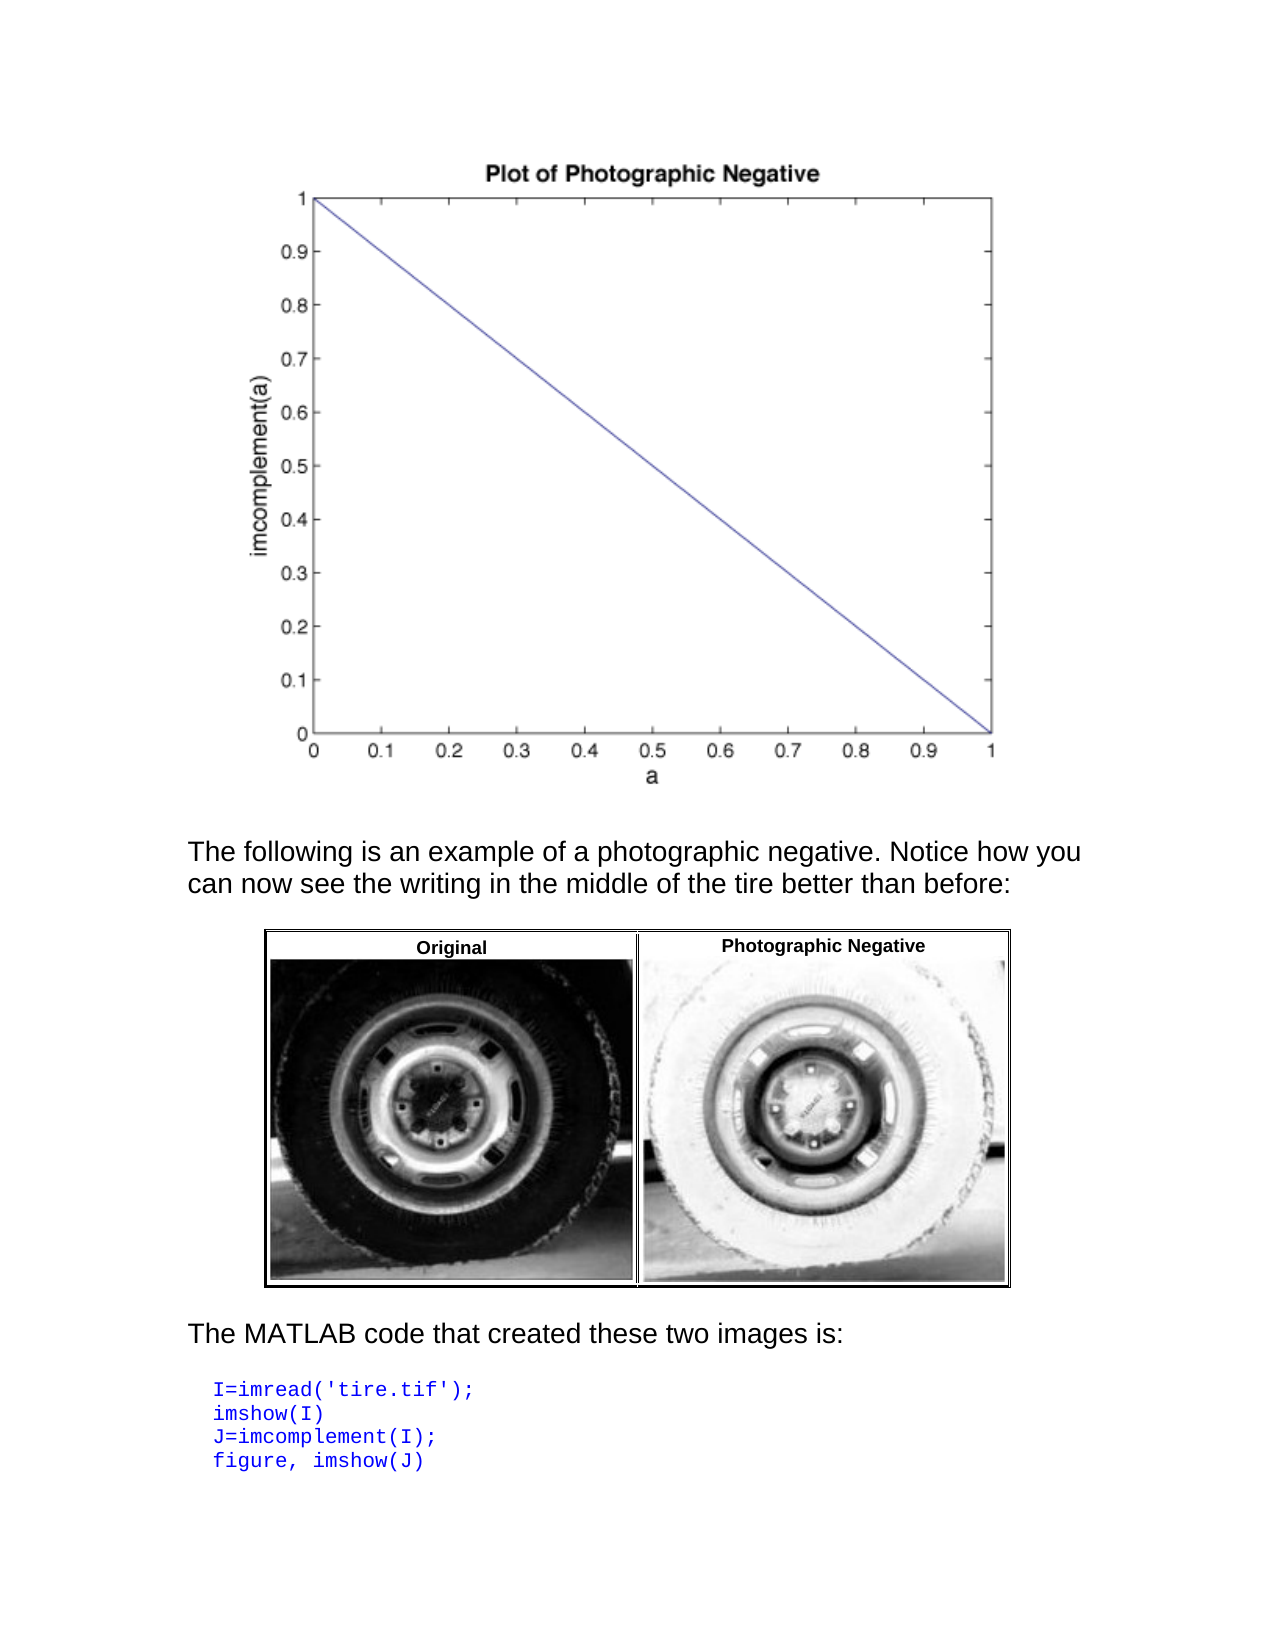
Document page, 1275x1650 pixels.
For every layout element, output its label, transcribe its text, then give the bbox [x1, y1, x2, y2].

picture [200, 150, 1075, 806]
text imshow(I) [212, 1403, 1062, 1426]
picture [642, 956, 1005, 1282]
text figure, imshow(J) [212, 1450, 1062, 1473]
table_header Original [267, 932, 637, 1285]
text I=imread('tire.tif'); [212, 1379, 1062, 1403]
text J=imcomplement(I); [212, 1426, 1062, 1450]
text The following is an example of a photographic negative. Notice how you can now see the writing in the middle of the tire better than before: [187, 834, 1087, 899]
picture [270, 958, 633, 1280]
text The MATLAB code that created these two images is: [187, 1317, 1087, 1350]
table_header Photographic Negative [638, 932, 1008, 1285]
